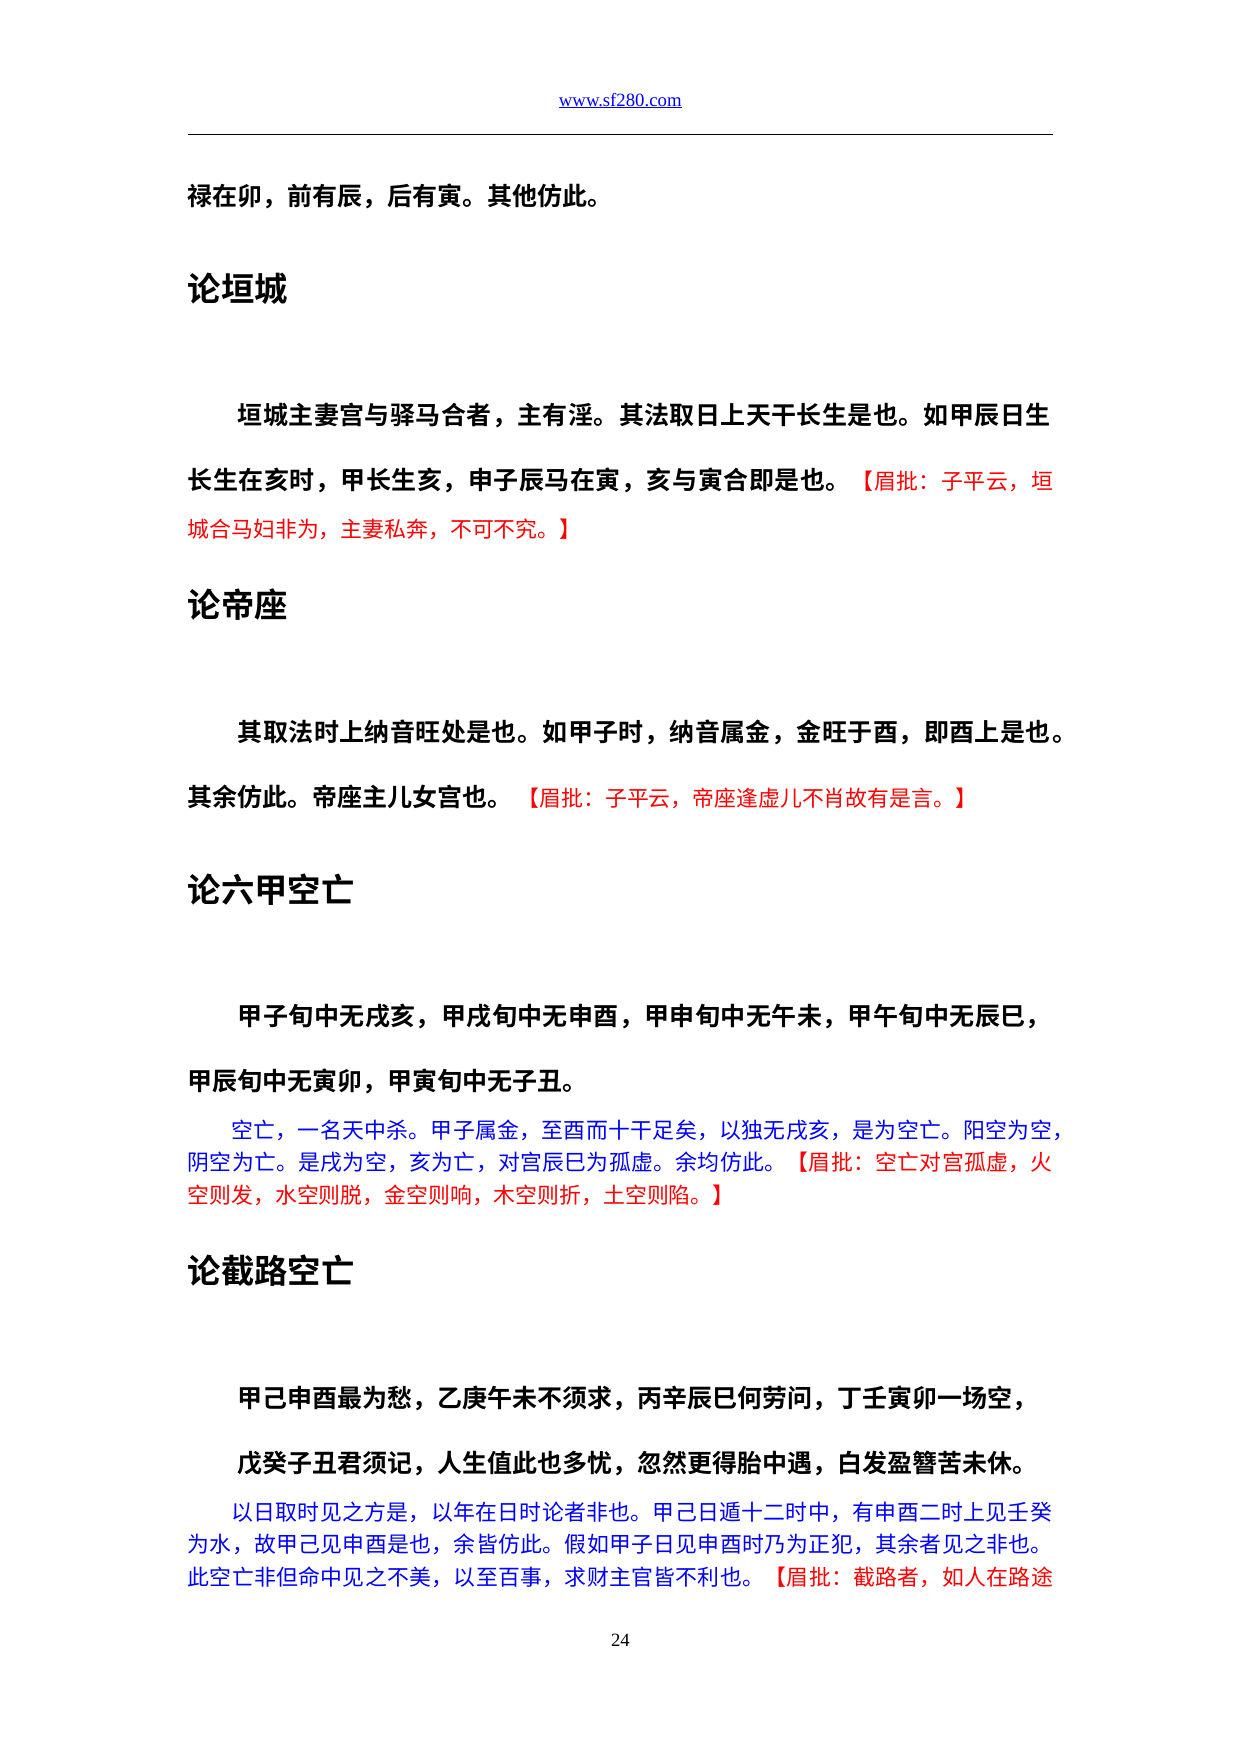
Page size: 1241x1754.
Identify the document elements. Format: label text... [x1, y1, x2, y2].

subtitle 论截路空亡 [187, 1237, 1053, 1302]
text 空亡，一名天中杀。甲子属金，至酉而十干足矣，以独无戌亥，是为空亡。阳空为空，阴空为亡。是戌为空，亥为亡，对宫辰巳为孤虚。余均仿此。【眉批：空亡对宫孤虚，火空则发，水空则脱，金空则响，木空则折，土空则陷。】 [187, 1112, 1053, 1210]
subtitle 论帝座 [187, 571, 1053, 636]
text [187, 1494, 1053, 1592]
text 垣城主妻宫与驿马合者，主有淫。其法取日上天干长生是也。如甲辰日生长生在亥时，甲长生亥，申子辰马在寅，亥与寅合即是也。【眉批：子平云，垣城合马妇非为，主妻私奔，不可不究。】 [187, 381, 1053, 544]
text 戊癸子丑君须记，人生值此也多忧，忽然更得胎中遇，白发盈簪苦未休。 [187, 1429, 1053, 1494]
subtitle 论垣城 [187, 254, 1053, 319]
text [187, 162, 1053, 227]
text 甲己申酉最为愁，乙庚午未不须求，丙辛辰巳何劳问，丁壬寅卯一场空， [187, 1364, 1053, 1429]
text 其取法时上纳音旺处是也。如甲子时，纳音属金，金旺于酉，即酉上是也。其余仿此。帝座主儿女宫也。 【眉批：子平云，帝座逢虚儿不肖故有是言。】 [187, 698, 1053, 828]
subtitle 论六甲空亡 [187, 855, 1053, 920]
text 甲子旬中无戌亥，甲戌旬中无申酉，甲申旬中无午未，甲午旬中无辰巳，甲辰旬中无寅卯，甲寅旬中无子丑。 [187, 982, 1053, 1112]
